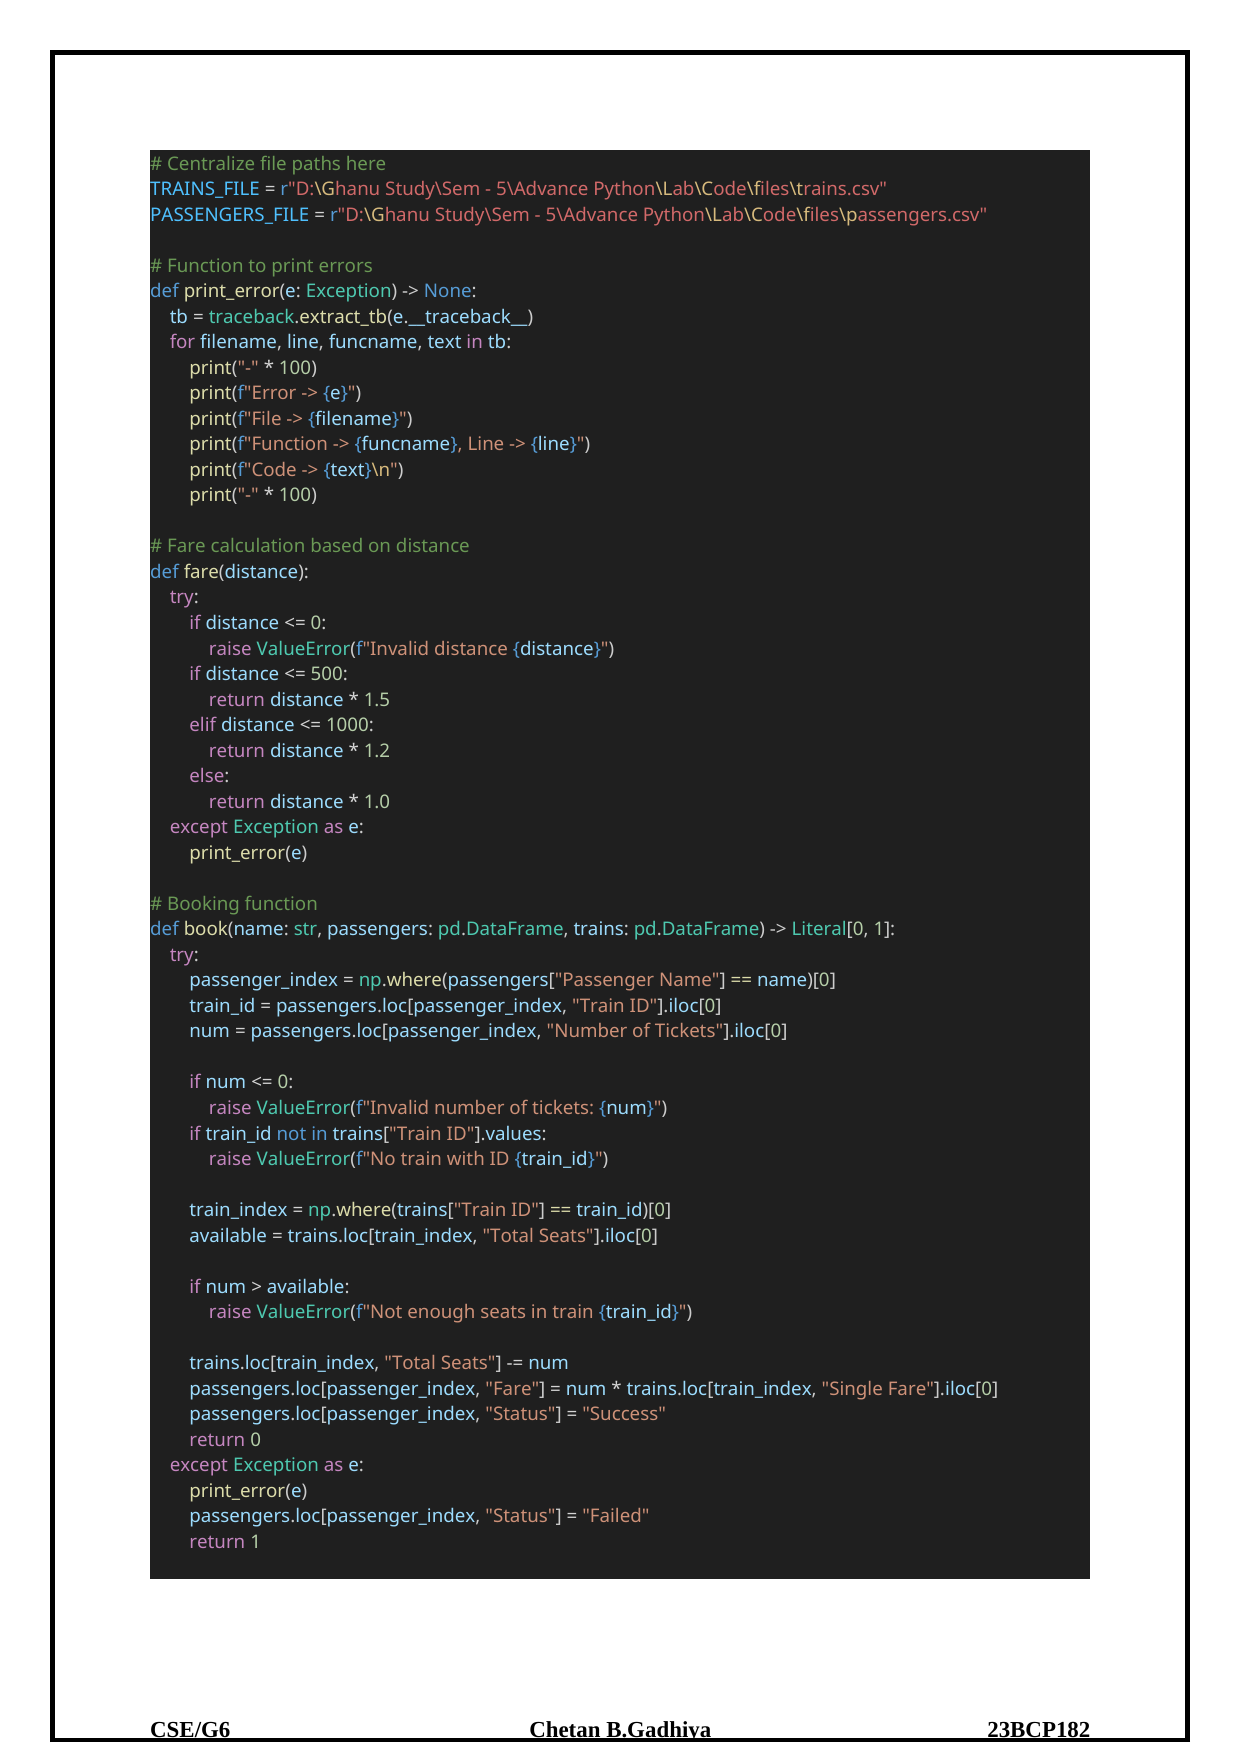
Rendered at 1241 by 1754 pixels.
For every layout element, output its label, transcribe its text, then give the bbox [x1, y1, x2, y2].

text return 0 [150, 1426, 1090, 1452]
text # Function to print errors [150, 252, 1090, 278]
text train_id = passengers.loc[passenger_index, "Train ID"].iloc[0] [150, 992, 1090, 1018]
text # Booking function [150, 890, 1090, 916]
text TRAINS_FILE = r"D:\Ghanu Study\Sem - 5\Advance Python\Lab\Code\files\trains.csv" [150, 176, 1090, 201]
text if distance <= 0: [150, 609, 1090, 635]
text tb = traceback.extract_tb(e.__traceback__) [150, 303, 1090, 329]
text print(f"Function -> {funcname}, Line -> {line}") [150, 431, 1090, 456]
text return 1 [150, 1528, 1090, 1554]
text # Fare calculation based on distance [150, 533, 1090, 558]
text try: [150, 941, 1090, 967]
text raise ValueError(f"Invalid number of tickets: {num}") [150, 1094, 1090, 1120]
text passengers.loc[passenger_index, "Status"] = "Failed" [150, 1503, 1090, 1528]
text print(f"Error -> {e}") [150, 380, 1090, 405]
text available = trains.loc[train_index, "Total Seats"].iloc[0] [150, 1222, 1090, 1247]
text if num > available: [150, 1273, 1090, 1298]
text for filename, line, funcname, text in tb: [150, 329, 1090, 354]
text passengers.loc[passenger_index, "Status"] = "Success" [150, 1401, 1090, 1426]
text if num <= 0: [150, 1069, 1090, 1094]
text print_error(e) [150, 1477, 1090, 1503]
text PASSENGERS_FILE = r"D:\Ghanu Study\Sem - 5\Advance Python\Lab\Code\files\passengers.csv" [150, 201, 1090, 227]
text def print_error(e: Exception) -> None: [150, 278, 1090, 303]
text print(f"Code -> {text}\n") [150, 456, 1090, 482]
text try: [150, 584, 1090, 609]
text def book(name: str, passengers: pd.DataFrame, trains: pd.DataFrame) -> Literal[0, 1]: [150, 916, 1090, 941]
text return distance * 1.0 [150, 788, 1090, 813]
text # Centralize file paths here [150, 150, 1090, 176]
text print_error(e) [150, 839, 1090, 864]
text return distance * 1.5 [150, 686, 1090, 711]
text num = passengers.loc[passenger_index, "Number of Tickets"].iloc[0] [150, 1018, 1090, 1043]
text return distance * 1.2 [150, 737, 1090, 762]
text trains.loc[train_index, "Total Seats"] -= num [150, 1349, 1090, 1375]
text elif distance <= 1000: [150, 711, 1090, 737]
text raise ValueError(f"Not enough seats in train {train_id}") [150, 1298, 1090, 1324]
text raise ValueError(f"Invalid distance {distance}") [150, 635, 1090, 660]
text passenger_index = np.where(passengers["Passenger Name"] == name)[0] [150, 967, 1090, 992]
text print("-" * 100) [150, 354, 1090, 380]
text else: [150, 762, 1090, 788]
text if distance <= 500: [150, 660, 1090, 686]
text print(f"File -> {filename}") [150, 405, 1090, 431]
text except Exception as e: [150, 813, 1090, 839]
text train_index = np.where(trains["Train ID"] == train_id)[0] [150, 1196, 1090, 1222]
text print("-" * 100) [150, 482, 1090, 507]
text passengers.loc[passenger_index, "Fare"] = num * trains.loc[train_index, "Single Fare"].iloc[0] [150, 1375, 1090, 1401]
text if train_id not in trains["Train ID"].values: [150, 1120, 1090, 1145]
text def fare(distance): [150, 558, 1090, 584]
text except Exception as e: [150, 1452, 1090, 1477]
text raise ValueError(f"No train with ID {train_id}") [150, 1145, 1090, 1171]
